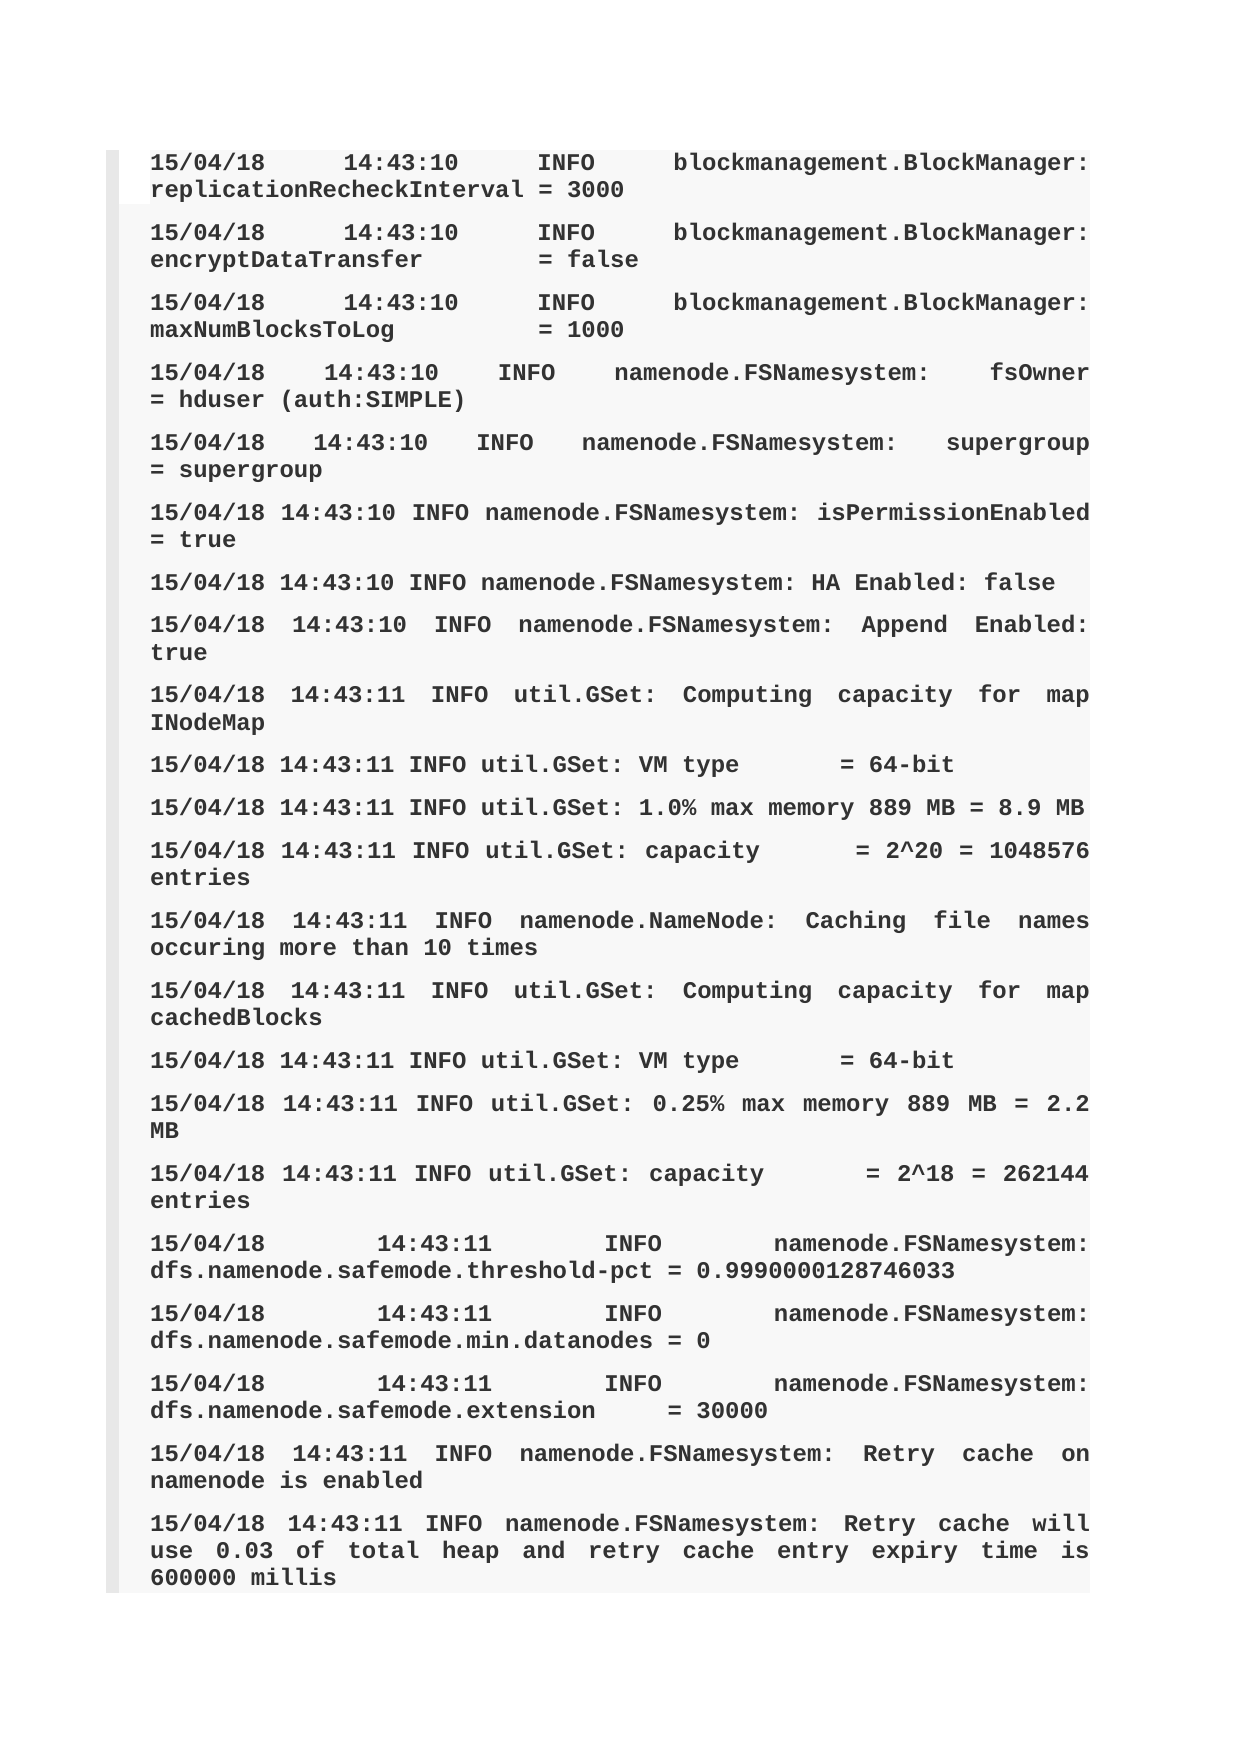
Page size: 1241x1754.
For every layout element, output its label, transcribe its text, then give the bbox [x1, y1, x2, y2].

text 15/04/18 14:43:11 INFO namenode.NameNode: Caching file names occuring more than 10 times [119, 908, 1090, 963]
text 15/04/18 14:43:10 INFO blockmanagement.BlockManager: replicationRecheckInterval = 3000 [150, 150, 1090, 204]
text 15/04/18 14:43:10 INFO blockmanagement.BlockManager: encryptDataTransfer = false [119, 220, 1090, 274]
text 15/04/18 14:43:11 INFO util.GSet: capacity = 2^18 = 262144 entries [119, 1161, 1090, 1216]
text 15/04/18 14:43:11 INFO util.GSet: VM type = 64-bit [119, 753, 1090, 780]
text 15/04/18 14:43:11 INFO util.GSet: 0.25% max memory 889 MB = 2.2 MB [119, 1091, 1090, 1146]
text 15/04/18 14:43:11 INFO namenode.FSNamesystem: dfs.namenode.safemode.extension = 30000 [119, 1371, 1090, 1426]
text 15/04/18 14:43:10 INFO namenode.FSNamesystem: HA Enabled: false [119, 570, 1090, 597]
text 15/04/18 14:43:11 INFO util.GSet: 1.0% max memory 889 MB = 8.9 MB [119, 796, 1090, 823]
text 15/04/18 14:43:10 INFO namenode.FSNamesystem: isPermissionEnabled = true [119, 500, 1090, 554]
text 15/04/18 14:43:11 INFO namenode.FSNamesystem: Retry cache on namenode is enabled [119, 1441, 1090, 1496]
text 15/04/18 14:43:10 INFO blockmanagement.BlockManager: maxNumBlocksToLog = 1000 [119, 290, 1090, 344]
text 15/04/18 14:43:10 INFO namenode.FSNamesystem: Append Enabled: true [119, 613, 1090, 667]
text 15/04/18 14:43:11 INFO util.GSet: capacity = 2^20 = 1048576 entries [119, 838, 1090, 893]
text 15/04/18 14:43:11 INFO util.GSet: Computing capacity for map cachedBlocks [119, 978, 1090, 1033]
text 15/04/18 14:43:11 INFO util.GSet: Computing capacity for map INodeMap [119, 683, 1090, 737]
text 15/04/18 14:43:10 INFO namenode.FSNamesystem: fsOwner = hduser (auth:SIMPLE) [119, 360, 1090, 414]
text 15/04/18 14:43:11 INFO namenode.FSNamesystem: dfs.namenode.safemode.threshold-pct = 0.9990000128746033 [119, 1231, 1090, 1286]
text 15/04/18 14:43:11 INFO namenode.FSNamesystem: Retry cache will use 0.03 of total heap and retry cache entry expiry time is 600000 millis [119, 1511, 1090, 1593]
text 15/04/18 14:43:10 INFO namenode.FSNamesystem: supergroup = supergroup [119, 430, 1090, 484]
text 15/04/18 14:43:11 INFO util.GSet: VM type = 64-bit [119, 1048, 1090, 1076]
text 15/04/18 14:43:11 INFO namenode.FSNamesystem: dfs.namenode.safemode.min.datanodes = 0 [119, 1301, 1090, 1356]
